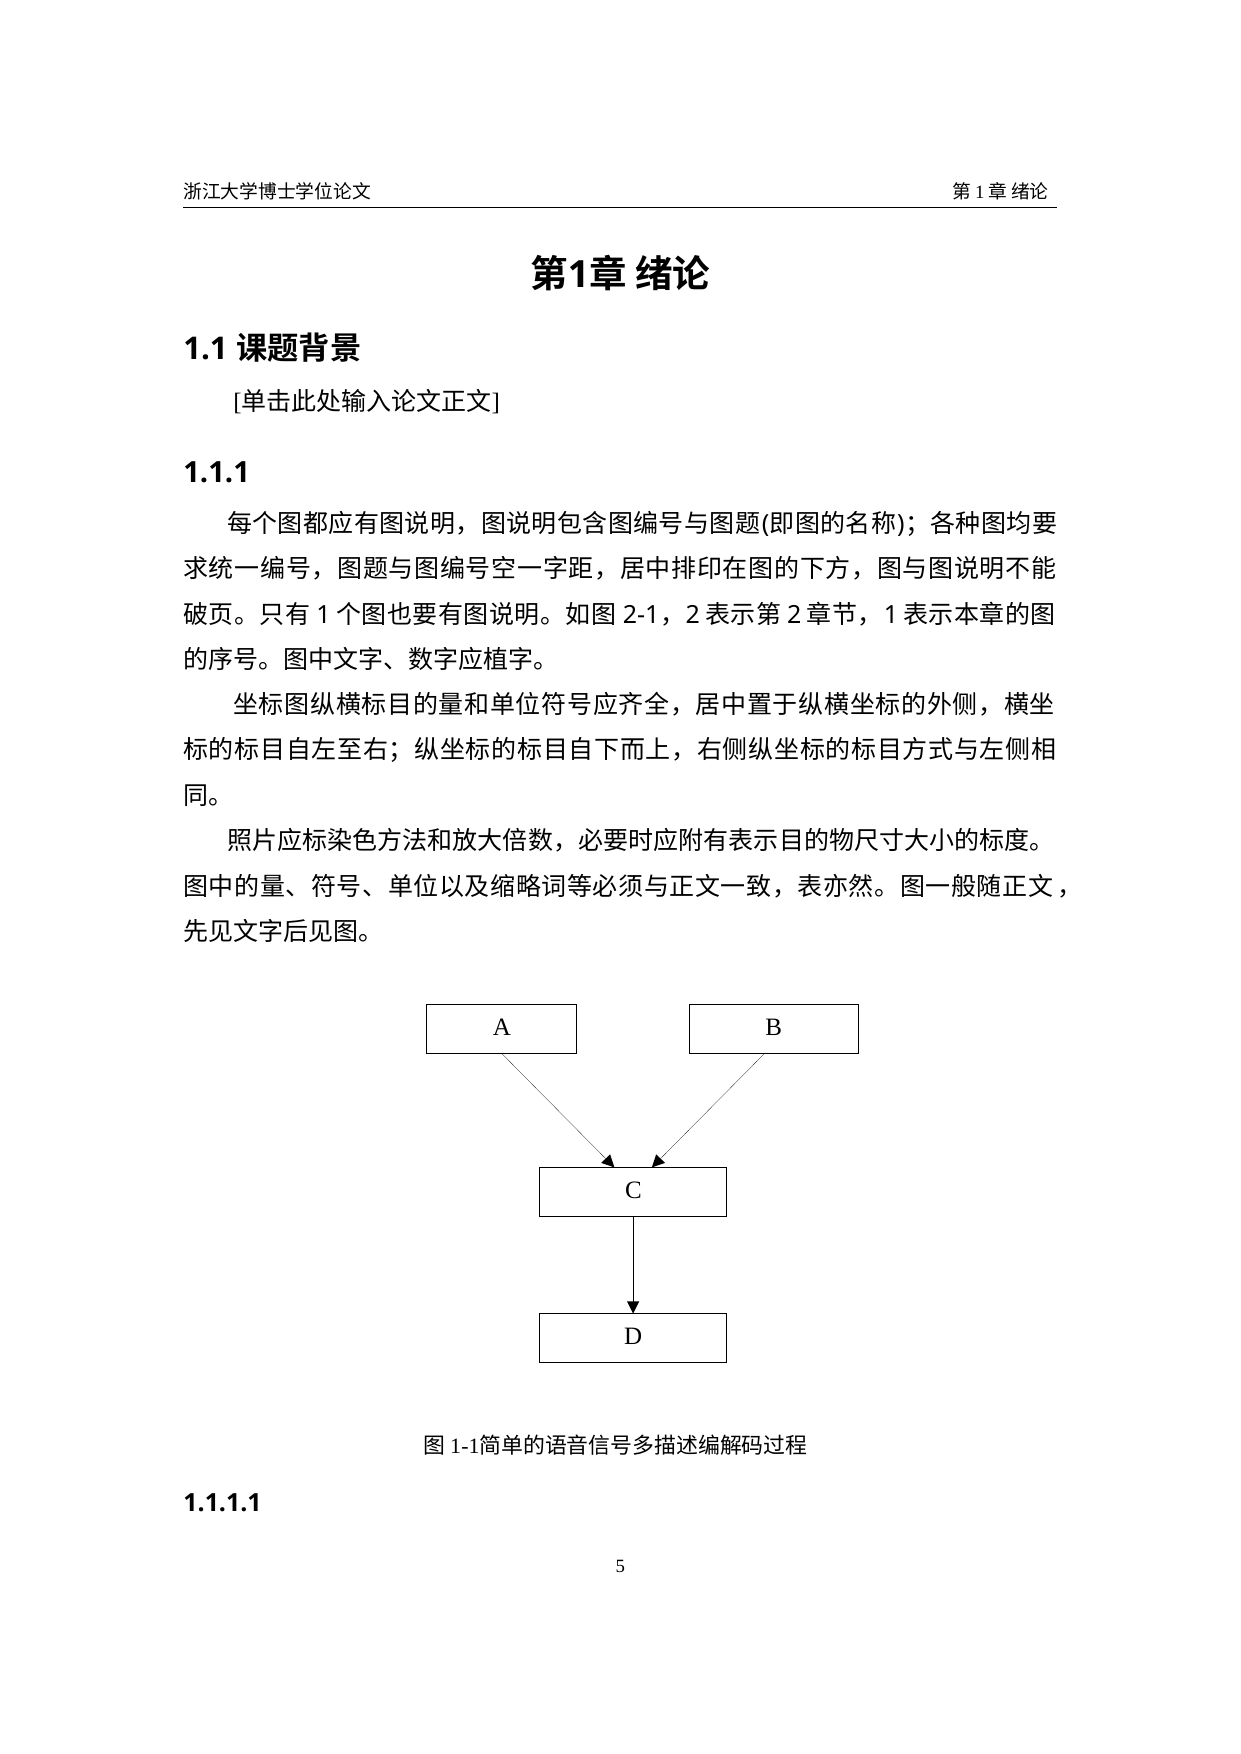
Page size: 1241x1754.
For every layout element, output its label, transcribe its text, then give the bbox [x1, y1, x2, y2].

subtitle 课题背景 [183, 323, 1057, 368]
subtitle 绪论 [183, 243, 1057, 298]
text 照片应标染色方法和放大倍数，必要时应附有表示目的物尺寸大小的标度。图中的量、符号、单位以及缩略词等必须与正文一致，表亦然。图一般随正文，先见文字后见图。 [183, 821, 1057, 947]
text 每个图都应有图说明，图说明包含图编号与图题(即图的名称)；各种图均要求统一编号，图题与图编号空一字距，居中排印在图的下方，图与图说明不能破页。只有1个图也要有图说明。如图2-1，2表示第2章节，1表示本章的图的序号。图中文字、数字应植字。 [183, 503, 1057, 676]
text 图 1-1简单的语音信号多描述编解码过程 [183, 1428, 1057, 1459]
text 坐标图纵横标目的量和单位符号应齐全，居中置于纵横坐标的外侧，横坐标的标目自左至右；纵坐标的标目自下而上，右侧纵坐标的标目方式与左侧相同。 [183, 685, 1057, 812]
